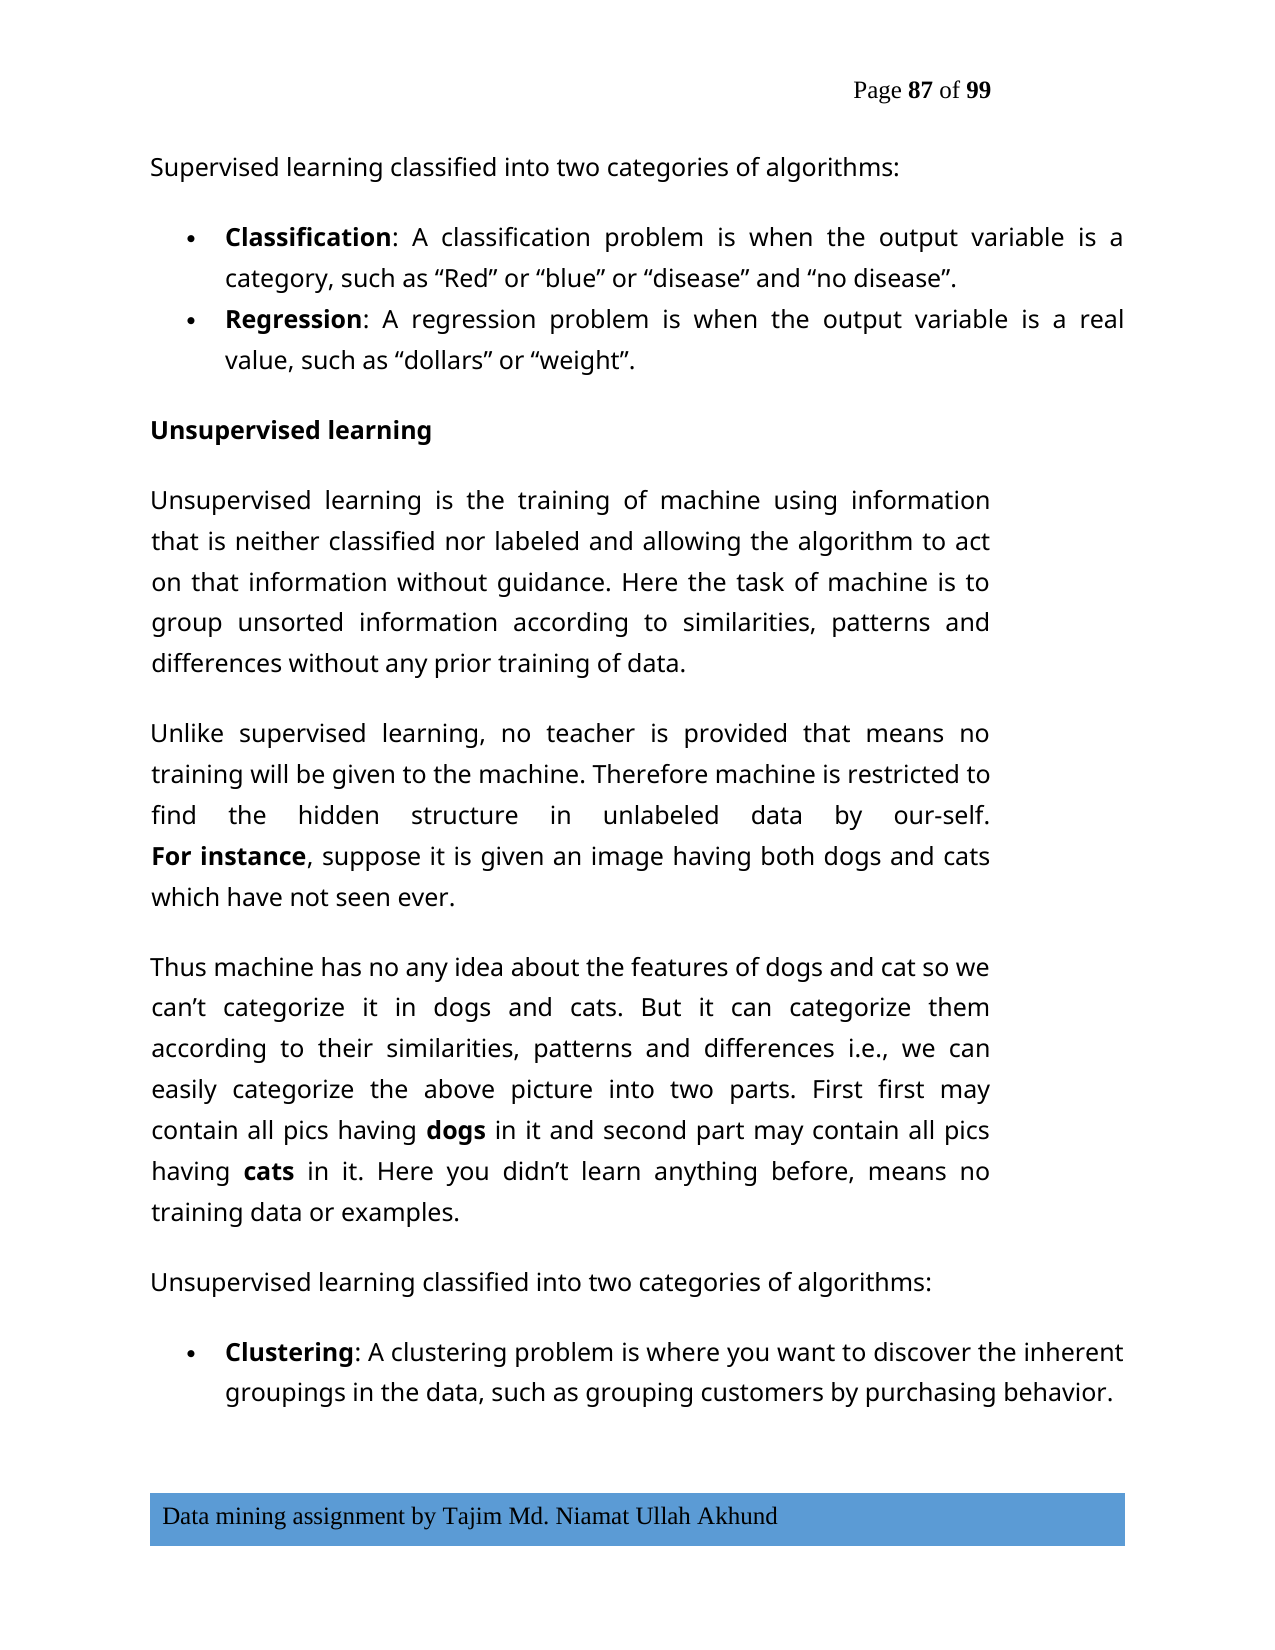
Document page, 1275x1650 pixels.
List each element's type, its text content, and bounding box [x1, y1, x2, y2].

list Classification: A classification problem is when the output variable is a category, such as “Red” or “blue” or “disease” and “no disease”. [187, 220, 1125, 295]
text Thus machine has no any idea about the features of dogs and cat so we can’t categorize it in dogs and cats. But it can categorize them according to their similarities, patterns and differences i.e., we can easily categorize the above picture into two parts. First first may contain all pics having dogs in it and second part may contain all pics having cats in it. Here you didn’t learn anything before, means no training data or examples. [150, 949, 991, 1228]
text Unlike supervised learning, no teacher is provided that means no training will be given to the machine. Therefore machine is restricted to find the hidden structure in unlabeled data by our-self. For instance, suppose it is given an image having both dogs and cats which have not seen ever. [150, 716, 991, 913]
text Supervised learning classified into two categories of algorithms: [150, 150, 991, 184]
text Unsupervised learning is the training of machine using information that is neither classified nor labeled and allowing the algorithm to act on that information without guidance. Here the task of machine is to group unsorted information according to similarities, patterns and differences without any prior training of data. [150, 482, 991, 680]
list Regression: A regression problem is when the output variable is a real value, such as “dollars” or “weight”. [187, 302, 1125, 377]
text Unsupervised learning classified into two categories of algorithms: [150, 1264, 991, 1298]
text Unsupervised learning [150, 412, 991, 447]
list Clustering: A clustering problem is where you want to discover the inherent groupings in the data, such as grouping customers by purchasing behavior. [187, 1334, 1125, 1409]
